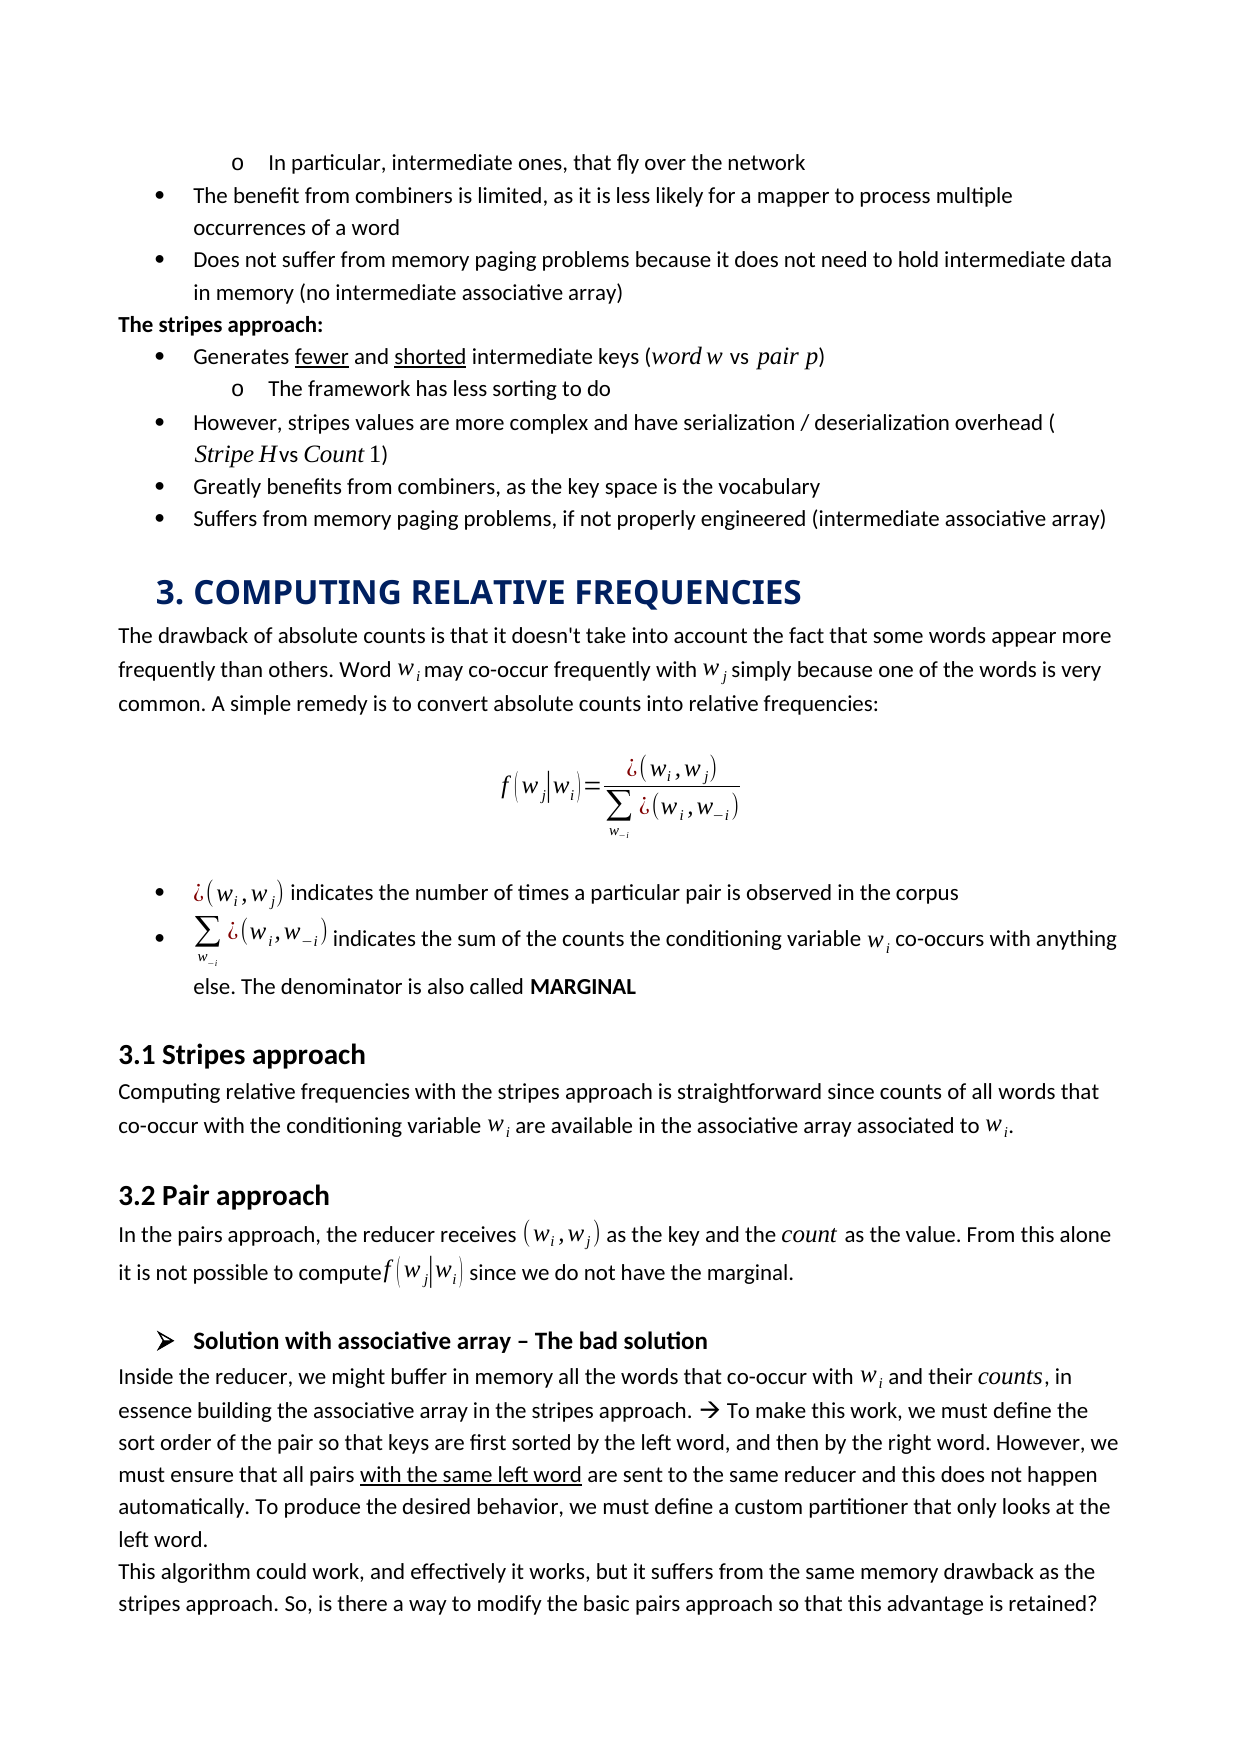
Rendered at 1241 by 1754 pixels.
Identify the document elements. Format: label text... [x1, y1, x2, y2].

list Does not suffer from memory paging problems because it does not need to hold intermediate data in memory (no intermediate associative array) [156, 246, 1122, 306]
list The benefit from combiners is limited, as it is less likely for a mapper to process multiple occurrences of a word [156, 181, 1122, 241]
list However, stripes values are more complex and have serialization / deserialization overhead (vs ) [156, 408, 1122, 468]
text The drawback of absolute counts is that it doesn't take into account the fact that some words appear more frequently than others. Word may co-occur frequently with simply because one of the words is very common. A simple remedy is to convert absolute counts into relative frequencies: [118, 621, 1122, 717]
list COMPUTING RELATIVE FREQUENCIES [156, 569, 1122, 614]
list The framework has less sorting to do [231, 374, 1122, 403]
text 3.1 Stripes approach [118, 1036, 1122, 1072]
list Greatly benefits from combiners, as the key space is the vocabulary [156, 472, 1122, 500]
text The stripes approach: [118, 310, 1122, 338]
text This algorithm could work, and effectively it works, but it suffers from the same memory drawback as the stripes approach. So, is there a way to modify the basic pairs approach so that this advantage is retained? [118, 1557, 1122, 1617]
text Inside the reducer, we might buffer in memory all the words that co-occur with and their , in essence building the associative array in the stripes approach. To make this work, we must define the sort order of the pair so that keys are first sorted by the left word, and then by the right word. However, we must ensure that all pairs with the same left word are sent to the same reducer and this does not happen automatically. To produce the desired behavior, we must define a custom partitioner that only looks at the left word. [118, 1360, 1122, 1553]
list Solution with associative array – The bad solution [156, 1325, 1122, 1356]
text Computing relative frequencies with the stripes approach is straightforward since counts of all words that co-occur with the conditioning variable are available in the associative array associated to . [118, 1077, 1122, 1141]
list indicates the number of times a particular pair is observed in the corpus [156, 878, 1122, 911]
list Suffers from memory paging problems, if not properly engineered (intermediate associative array) [156, 504, 1122, 532]
list Generates fewer and shorted intermediate keys ( vs ) [156, 342, 1122, 370]
text In the pairs approach, the reducer receives as the key and the as the value. From this alone it is not possible to compute since we do not have the marginal. [118, 1218, 1122, 1289]
list In particular, intermediate ones, that fly over the network [231, 148, 1122, 177]
text 3.2 Pair approach [118, 1177, 1122, 1213]
list indicates the sum of the counts the conditioning variable co-occurs with anything else. The denominator is also called MARGINAL [156, 915, 1122, 1000]
